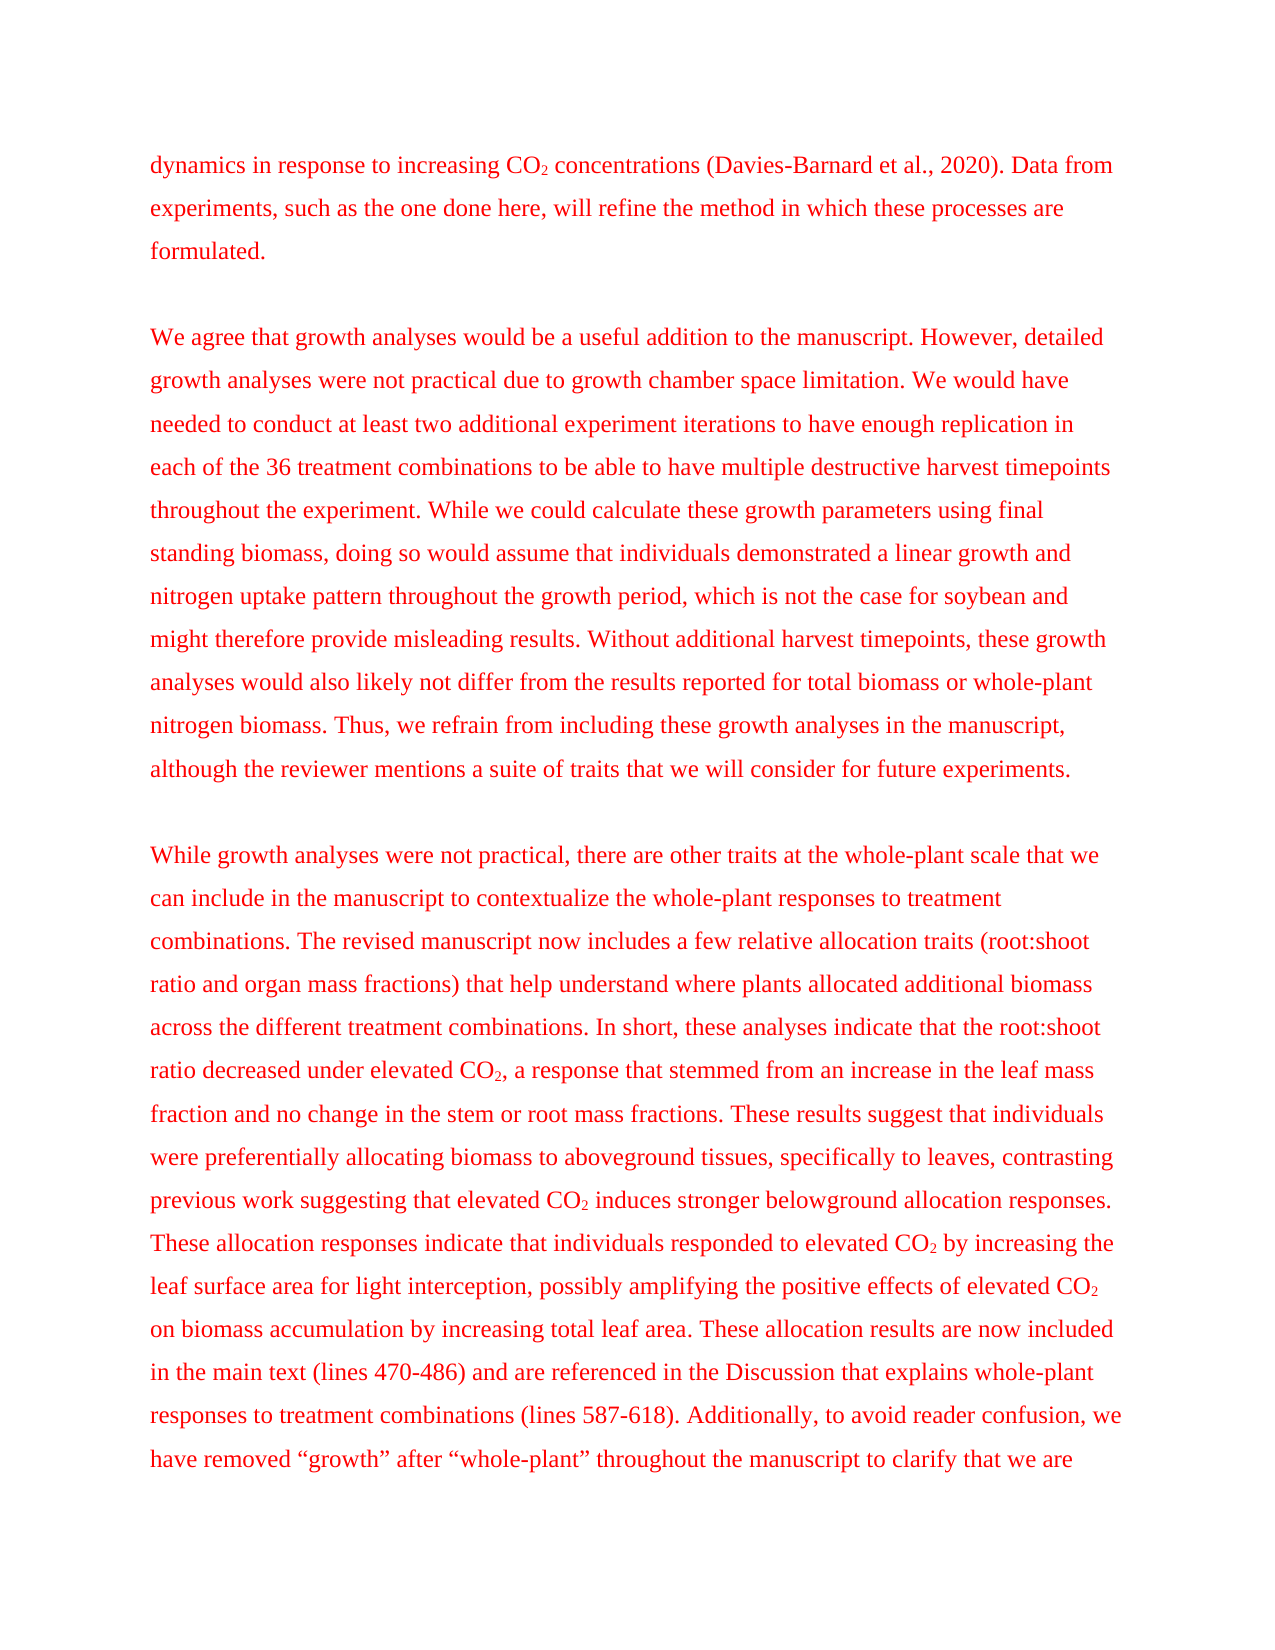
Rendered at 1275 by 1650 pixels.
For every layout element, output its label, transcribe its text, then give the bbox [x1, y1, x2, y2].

text We agree that growth analyses would be a useful addition to the manuscript. However, detailed growth analyses were not practical due to growth chamber space limitation. We would have needed to conduct at least two additional experiment iterations to have enough replication in each of the 36 treatment combinations to be able to have multiple destructive harvest timepoints throughout the experiment. While we could calculate these growth parameters using final standing biomass, doing so would assume that individuals demonstrated a linear growth and nitrogen uptake pattern throughout the growth period, which is not the case for soybean and might therefore provide misleading results. Without additional harvest timepoints, these growth analyses would also likely not differ from the results reported for total biomass or whole-plant nitrogen biomass. Thus, we refrain from including these growth analyses in the manuscript, although the reviewer mentions a suite of traits that we will consider for future experiments. [150, 322, 1125, 782]
